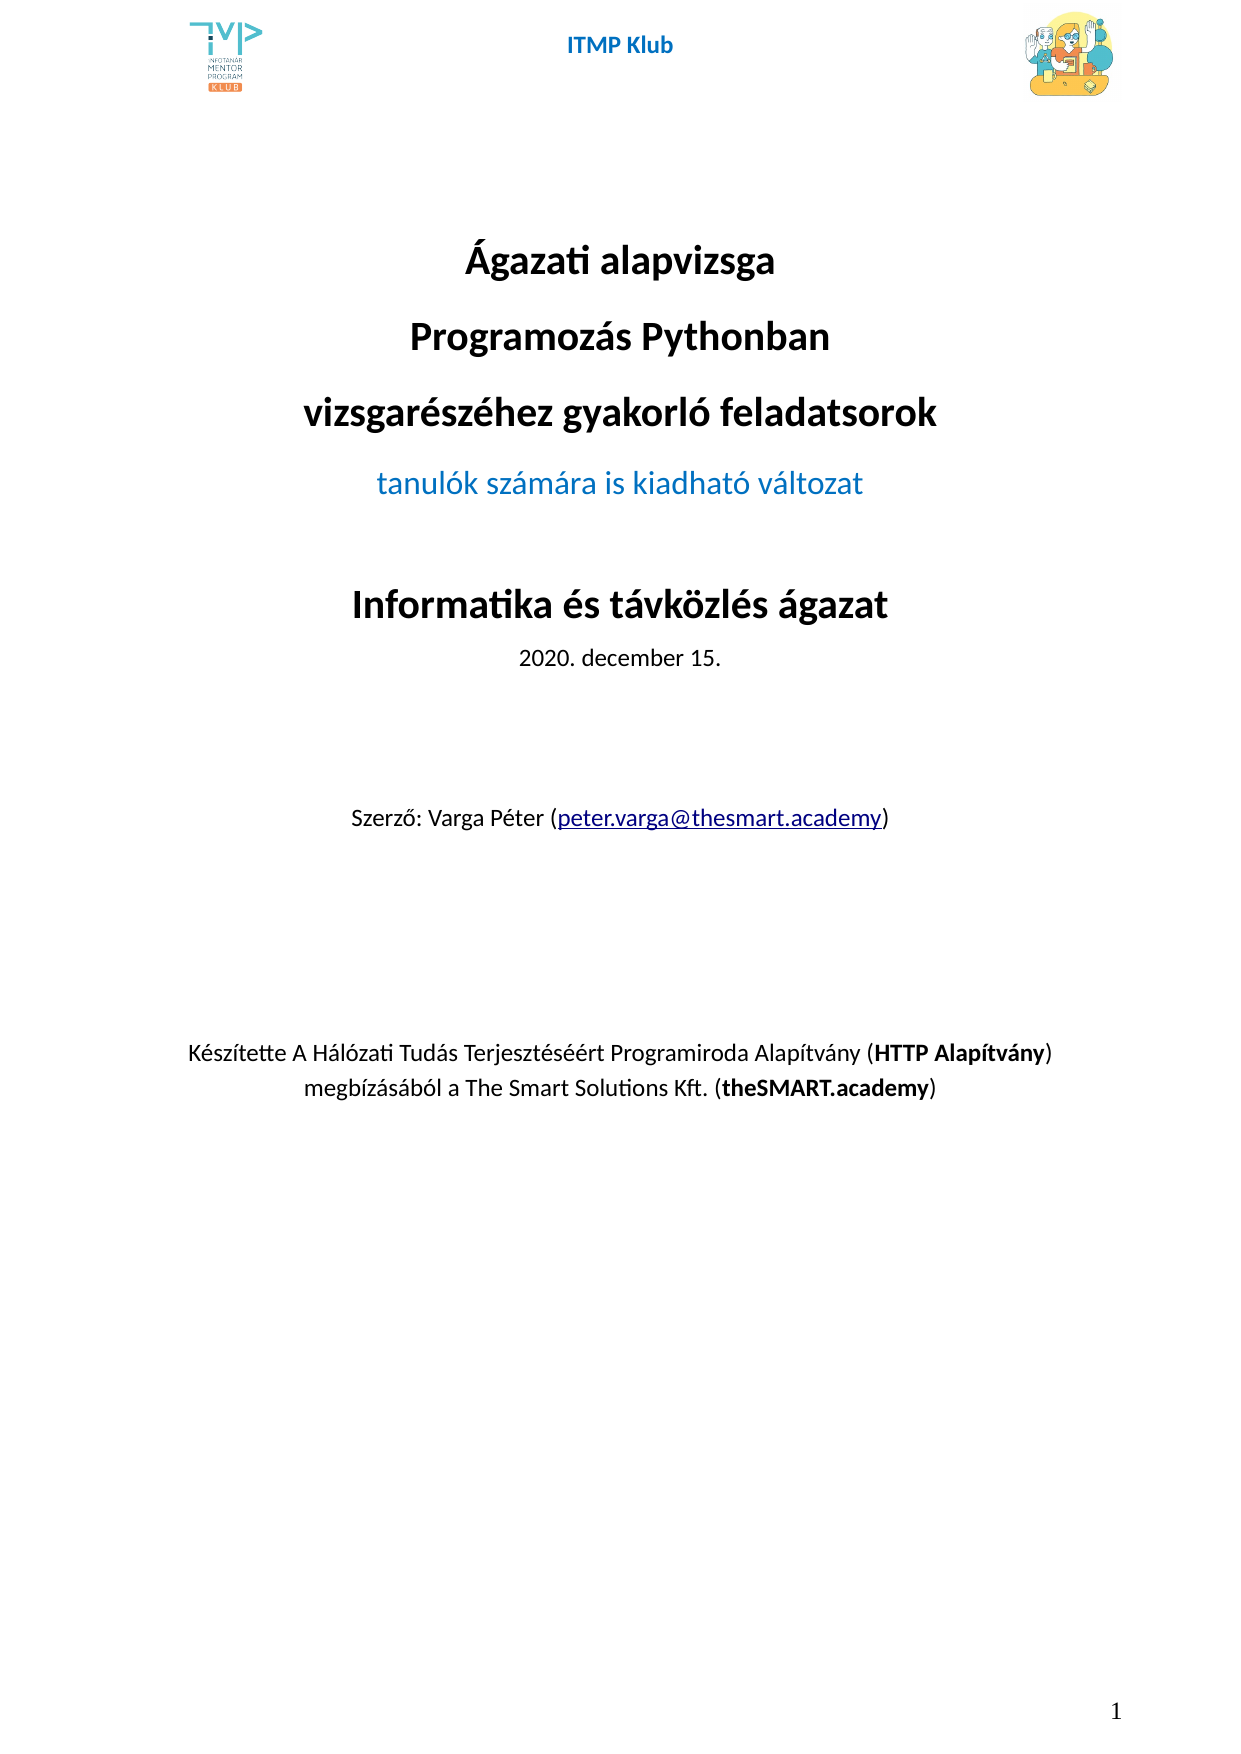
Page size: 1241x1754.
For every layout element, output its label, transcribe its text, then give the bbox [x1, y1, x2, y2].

title Programozás Pythonban [118, 310, 1122, 361]
text Szerző: Varga Péter (peter.varga@thesmart.academy) [118, 802, 1122, 832]
text Készítette A Hálózati Tudás Terjesztéséért Programiroda Alapítvány (HTTP Alapítvány) megbízásából a The Smart Solutions Kft. (theSMART.academy) [118, 1037, 1122, 1102]
title Informatika és távközlés ágazat [118, 527, 1122, 629]
title tanulók számára is kiadható változat [118, 462, 1122, 502]
text 2020. december 15. [118, 642, 1122, 672]
picture [1023, 3, 1123, 102]
title vizsgarészéhez gyakorló feladatsorok [118, 386, 1122, 437]
picture [182, 13, 270, 101]
title Ágazati alapvizsga [118, 234, 1122, 285]
